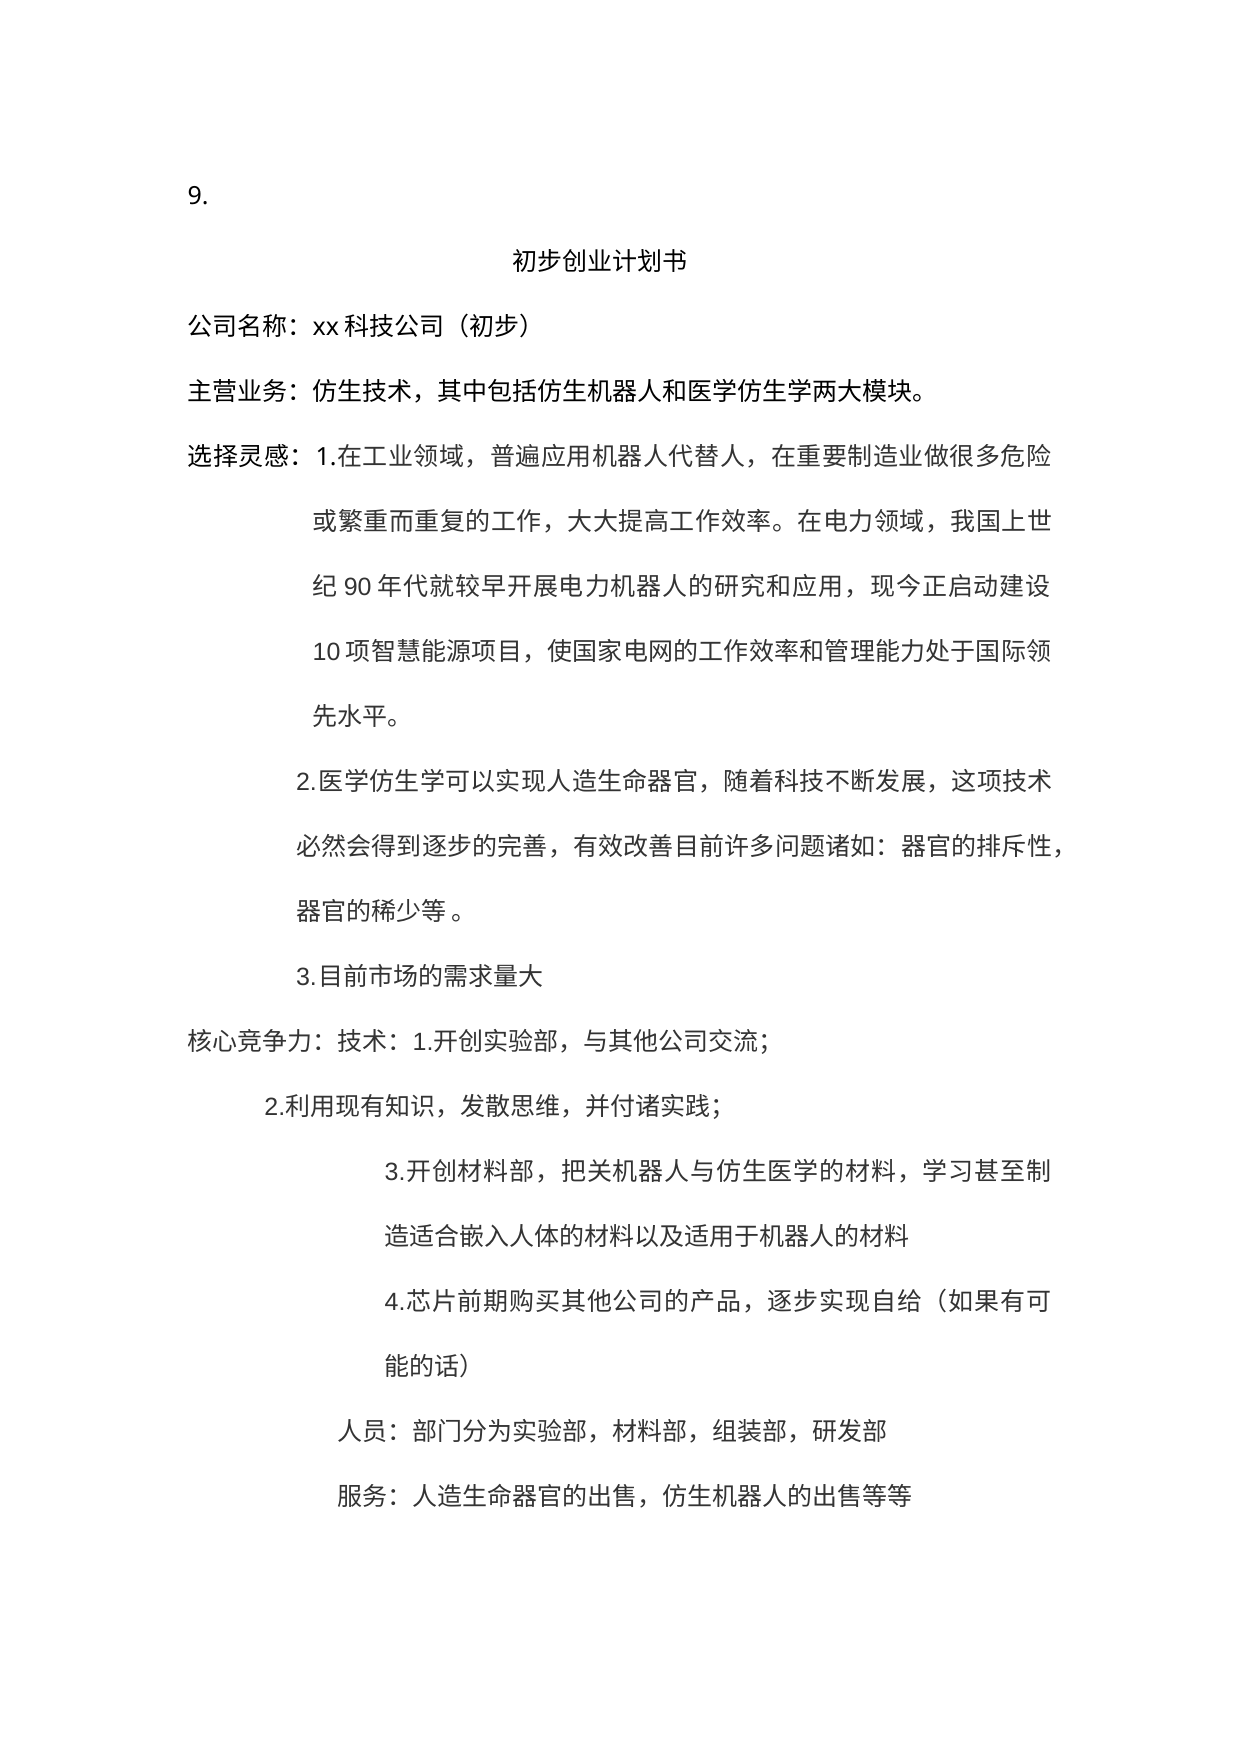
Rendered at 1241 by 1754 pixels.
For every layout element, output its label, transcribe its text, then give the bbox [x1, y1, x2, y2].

text 主营业务：仿生技术，其中包括仿生机器人和医学仿生学两大模块。 [187, 357, 1053, 422]
list 目前市场的需求量大 [296, 942, 1053, 1007]
text 人员：部门分为实验部，材料部，组装部，研发部 [187, 1397, 1053, 1462]
text 3.开创材料部，把关机器人与仿生医学的材料，学习甚至制造适合嵌入人体的材料以及适用于机器人的材料 [384, 1137, 1053, 1267]
text 2.利用现有知识，发散思维，并付诸实践； [56, 1072, 1053, 1137]
text 选择灵感：1.在工业领域，普遍应用机器人代替人，在重要制造业做很多危险或繁重而重复的工作，大大提高工作效率。在电力领域，我国上世纪90年代就较早开展电力机器人的研究和应用，现今正启动建设10项智慧能源项目，使国家电网的工作效率和管理能力处于国际领先水平。 [187, 422, 1053, 747]
list 医学仿生学可以实现人造生命器官，随着科技不断发展，这项技术必然会得到逐步的完善，有效改善目前许多问题诸如：器官的排斥性，器官的稀少等 。 [296, 747, 1053, 942]
text 初步创业计划书 [187, 227, 1053, 292]
text 服务：人造生命器官的出售，仿生机器人的出售等等 [187, 1462, 1053, 1527]
text 公司名称：xx科技公司（初步） [187, 292, 1053, 357]
text 核心竞争力：技术：1.开创实验部，与其他公司交流； [187, 1007, 1053, 1072]
text 9. [187, 162, 1053, 227]
text 4.芯片前期购买其他公司的产品，逐步实现自给（如果有可能的话） [384, 1267, 1053, 1397]
